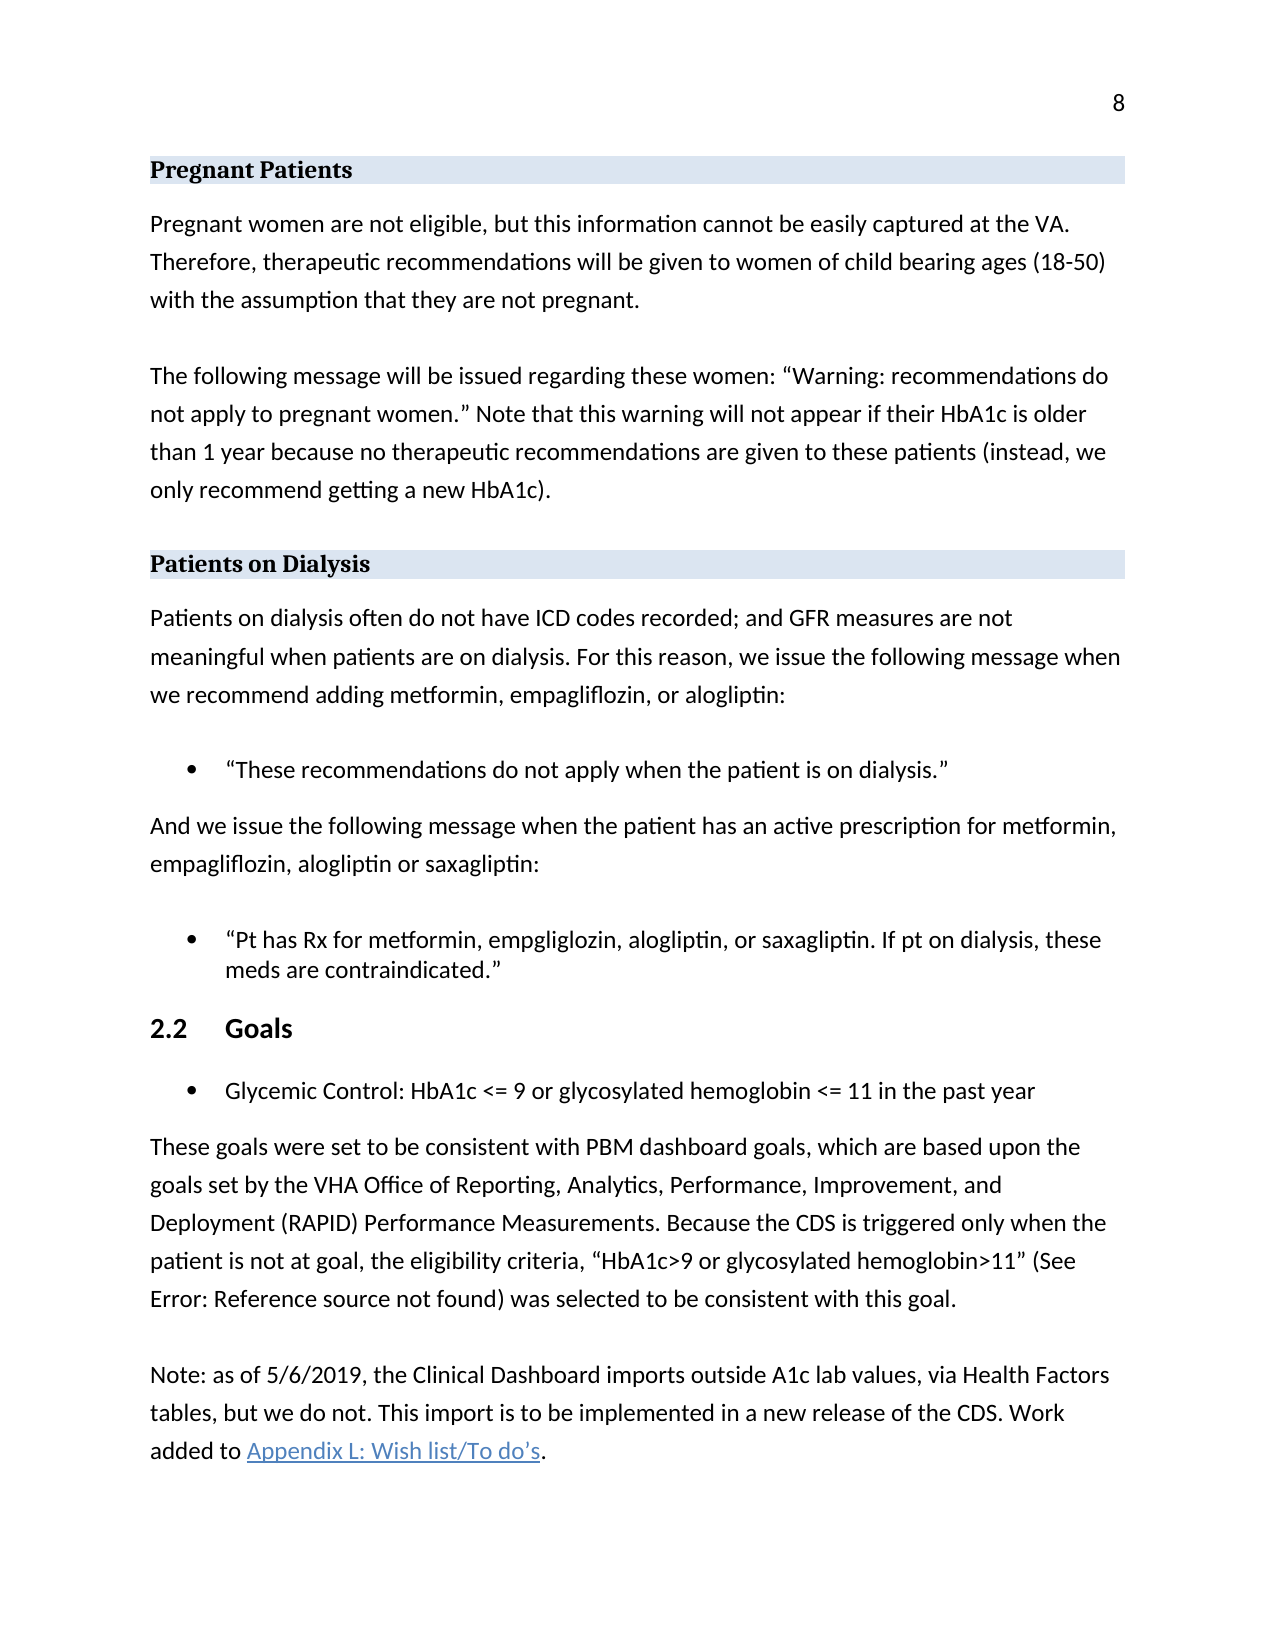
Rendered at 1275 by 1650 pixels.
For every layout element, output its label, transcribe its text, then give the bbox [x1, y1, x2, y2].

text Patients on dialysis often do not have ICD codes recorded; and GFR measures are not meaningful when patients are on dialysis. For this reason, we issue the following message when we recommend adding metformin, empagliflozin, or alogliptin: [150, 603, 1125, 709]
subtitle Patients on Dialysis [150, 550, 1125, 579]
text Note: as of 5/6/2019, the Clinical Dashboard imports outside A1c lab values, via Health Factors tables, but we do not. This import is to be implemented in a new release of the CDS. Work added to Appendix L: Wish list/To do’s. [150, 1359, 1125, 1466]
subtitle Pregnant Patients [150, 156, 1125, 184]
text The following message will be issued regarding these women: “Warning: recommendations do not apply to pregnant women.” Note that this warning will not appear if their HbA1c is older than 1 year because no therapeutic recommendations are given to these patients (instead, we only recommend getting a new HbA1c). [150, 360, 1125, 505]
list “Pt has Rx for metformin, empgliglozin, alogliptin, or saxagliptin. If pt on dialysis, these meds are contraindicated.” [187, 924, 1125, 985]
list Glycemic Control: HbA1c <= 9 or glycosylated hemoglobin <= 11 in the past year [187, 1075, 1125, 1106]
text Pregnant women are not eligible, but this information cannot be easily captured at the VA. Therefore, therapeutic recommendations will be given to women of child bearing ages (18-50) with the assumption that they are not pregnant. [150, 208, 1125, 315]
subtitle Goals [150, 1010, 1125, 1045]
list “These recommendations do not apply when the patient is on dialysis.” [187, 754, 1125, 785]
text And we issue the following message when the patient has an active prescription for metformin, empagliflozin, alogliptin or saxagliptin: [150, 810, 1125, 879]
